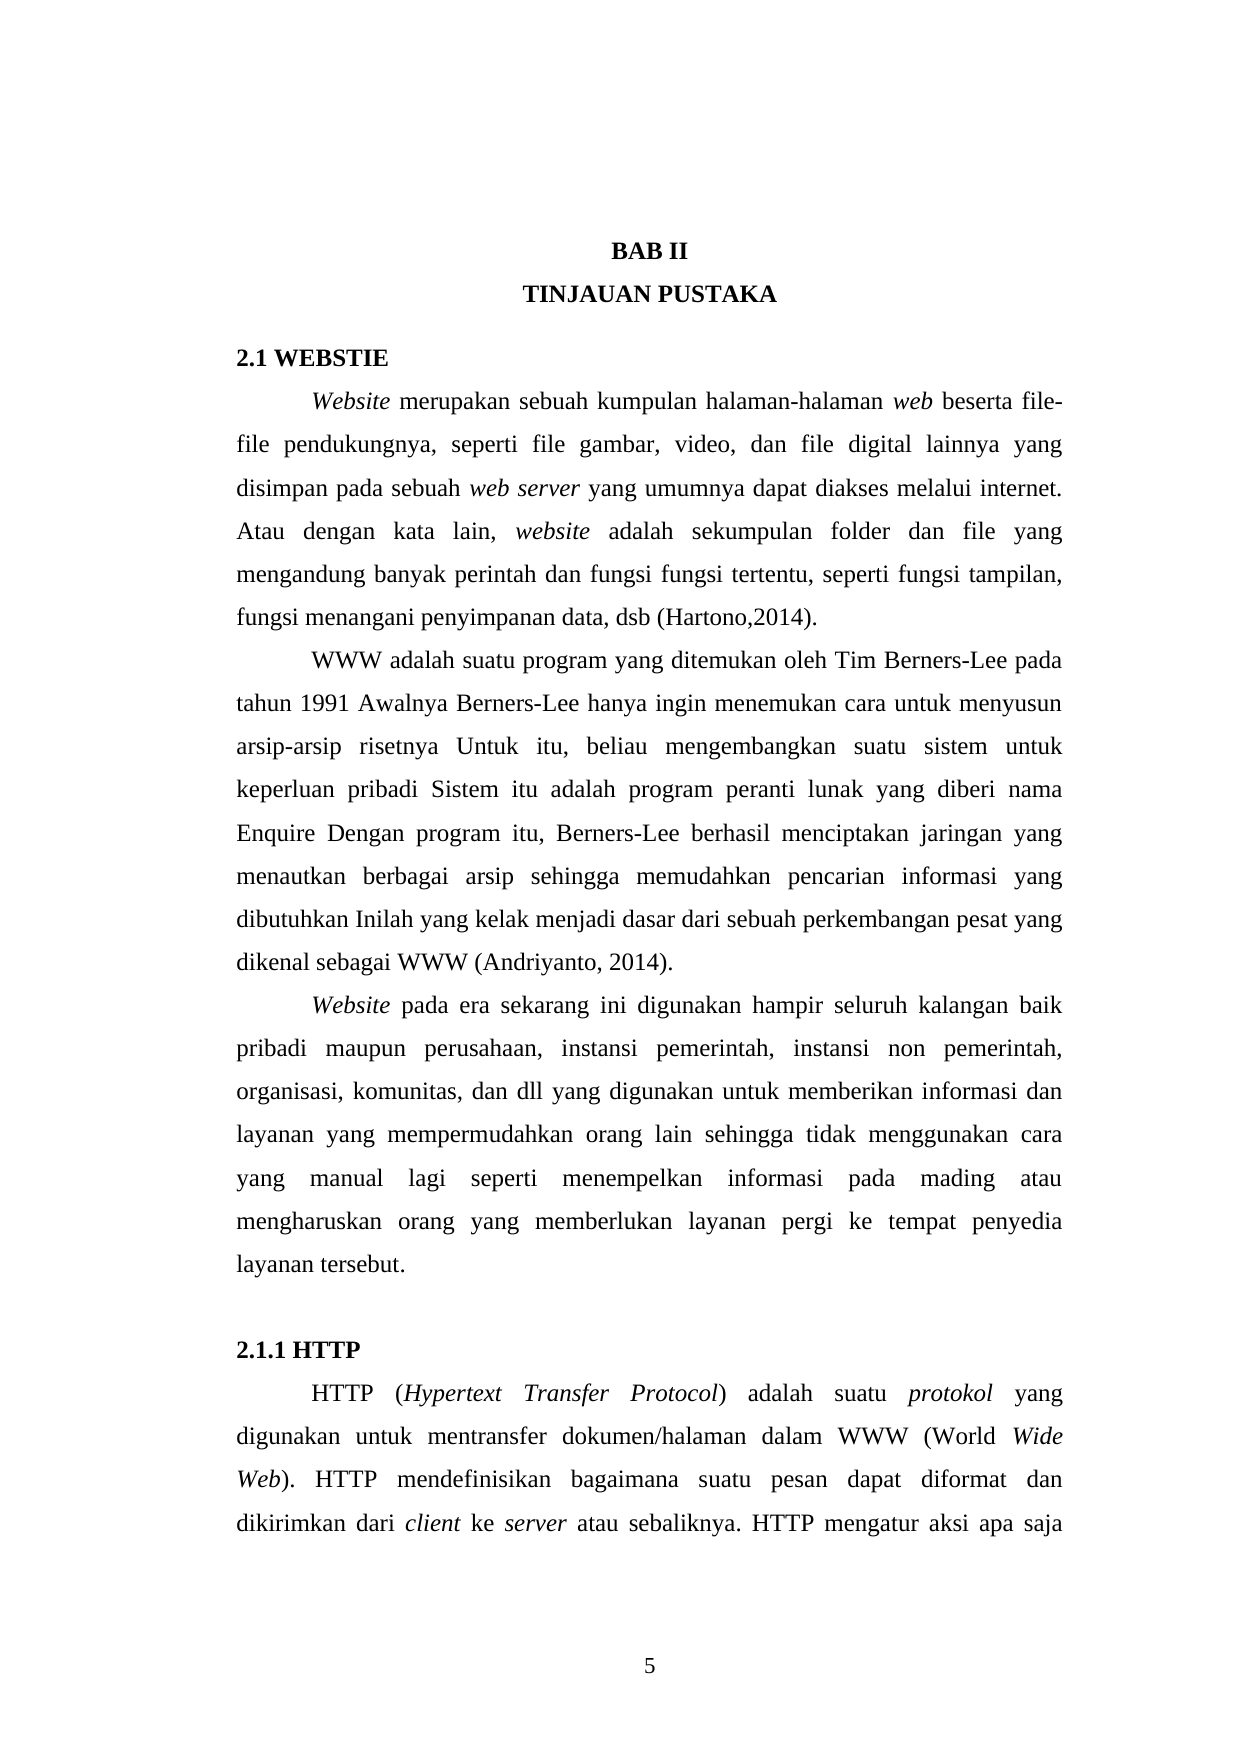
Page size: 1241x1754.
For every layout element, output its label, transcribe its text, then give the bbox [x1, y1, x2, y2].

text Website pada era sekarang ini digunakan hampir seluruh kalangan baik pribadi maupun perusahaan, instansi pemerintah, instansi non pemerintah, organisasi, komunitas, dan dll yang digunakan untuk memberikan informasi dan layanan yang mempermudahkan orang lain sehingga tidak menggunakan cara yang manual lagi seperti menempelkan informasi pada mading atau mengharuskan orang yang memberlukan layanan pergi ke tempat penyedia layanan tersebut. [236, 990, 1063, 1278]
text BAB II [236, 236, 1063, 265]
text WWW adalah suatu program yang ditemukan oleh Tim Berners-Lee pada tahun 1991 Awalnya Berners-Lee hanya ingin menemukan cara untuk menyusun arsip-arsip risetnya Untuk itu, beliau mengembangkan suatu sistem untuk keperluan pribadi Sistem itu adalah program peranti lunak yang diberi nama Enquire Dengan program itu, Berners-Lee berhasil menciptakan jaringan yang menautkan berbagai arsip sehingga memudahkan pencarian informasi yang dibutuhkan Inilah yang kelak menjadi dasar dari sebuah perkembangan pesat yang dikenal sebagai WWW (Andriyanto, 2014). [236, 645, 1063, 976]
text 2.1.1 HTTP [236, 1335, 1063, 1364]
text TINJAUAN PUSTAKA [236, 279, 1063, 308]
text Website merupakan sebuah kumpulan halaman-halaman web beserta file-file pendukungnya, seperti file gambar, video, dan file digital lainnya yang disimpan pada sebuah web server yang umumnya dapat diakses melalui internet. Atau dengan kata lain, website adalah sekumpulan folder dan file yang mengandung banyak perintah dan fungsi fungsi tertentu, seperti fungsi tampilan, fungsi menangani penyimpanan data, dsb (Hartono,2014). [236, 386, 1063, 631]
text 2.1 WEBSTIE [236, 343, 1063, 372]
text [236, 1378, 1063, 1536]
